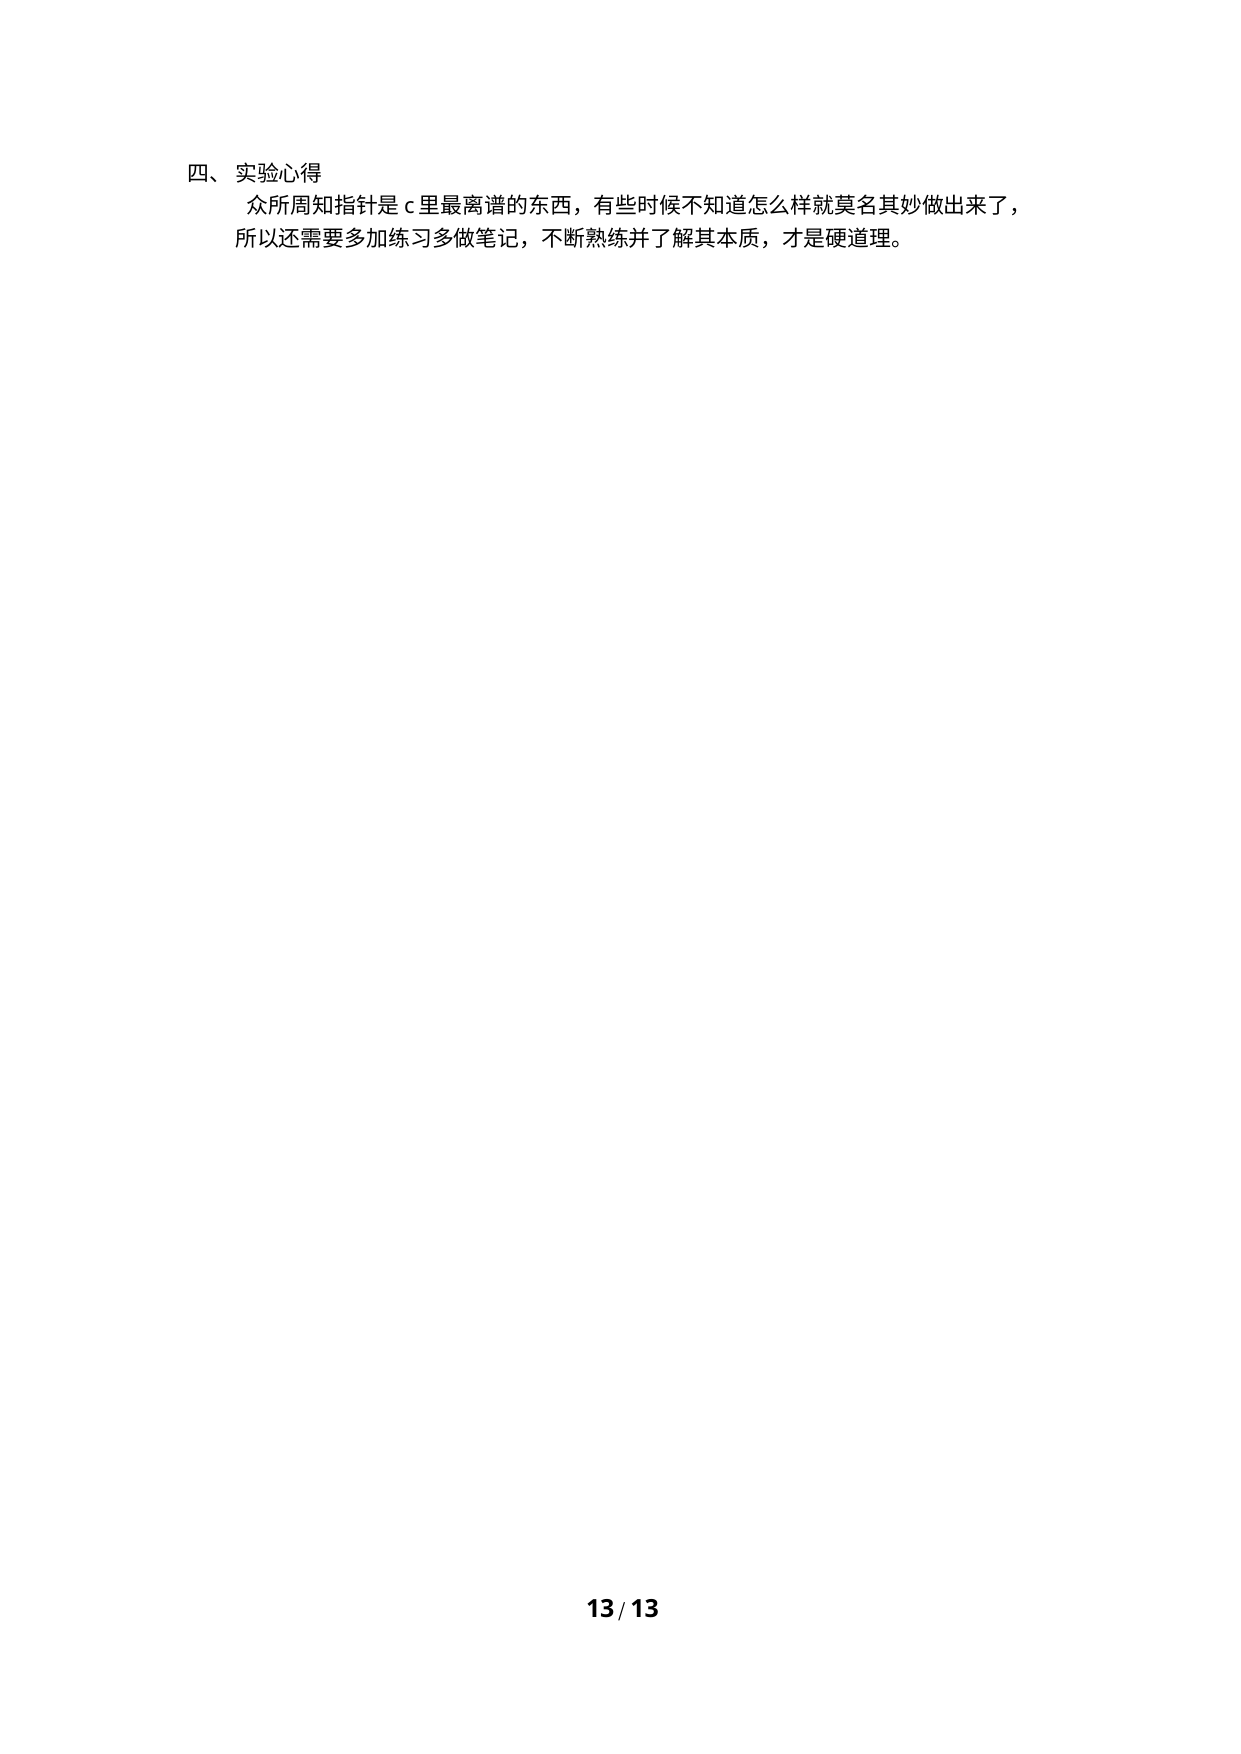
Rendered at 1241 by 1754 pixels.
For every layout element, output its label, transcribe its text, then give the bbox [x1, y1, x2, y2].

list 众所周知指针是c里最离谱的东西，有些时候不知道怎么样就莫名其妙做出来了，所以还需要多加练习多做笔记，不断熟练并了解其本质，才是硬道理。 [235, 188, 1053, 253]
list 实验心得 [187, 156, 1053, 188]
